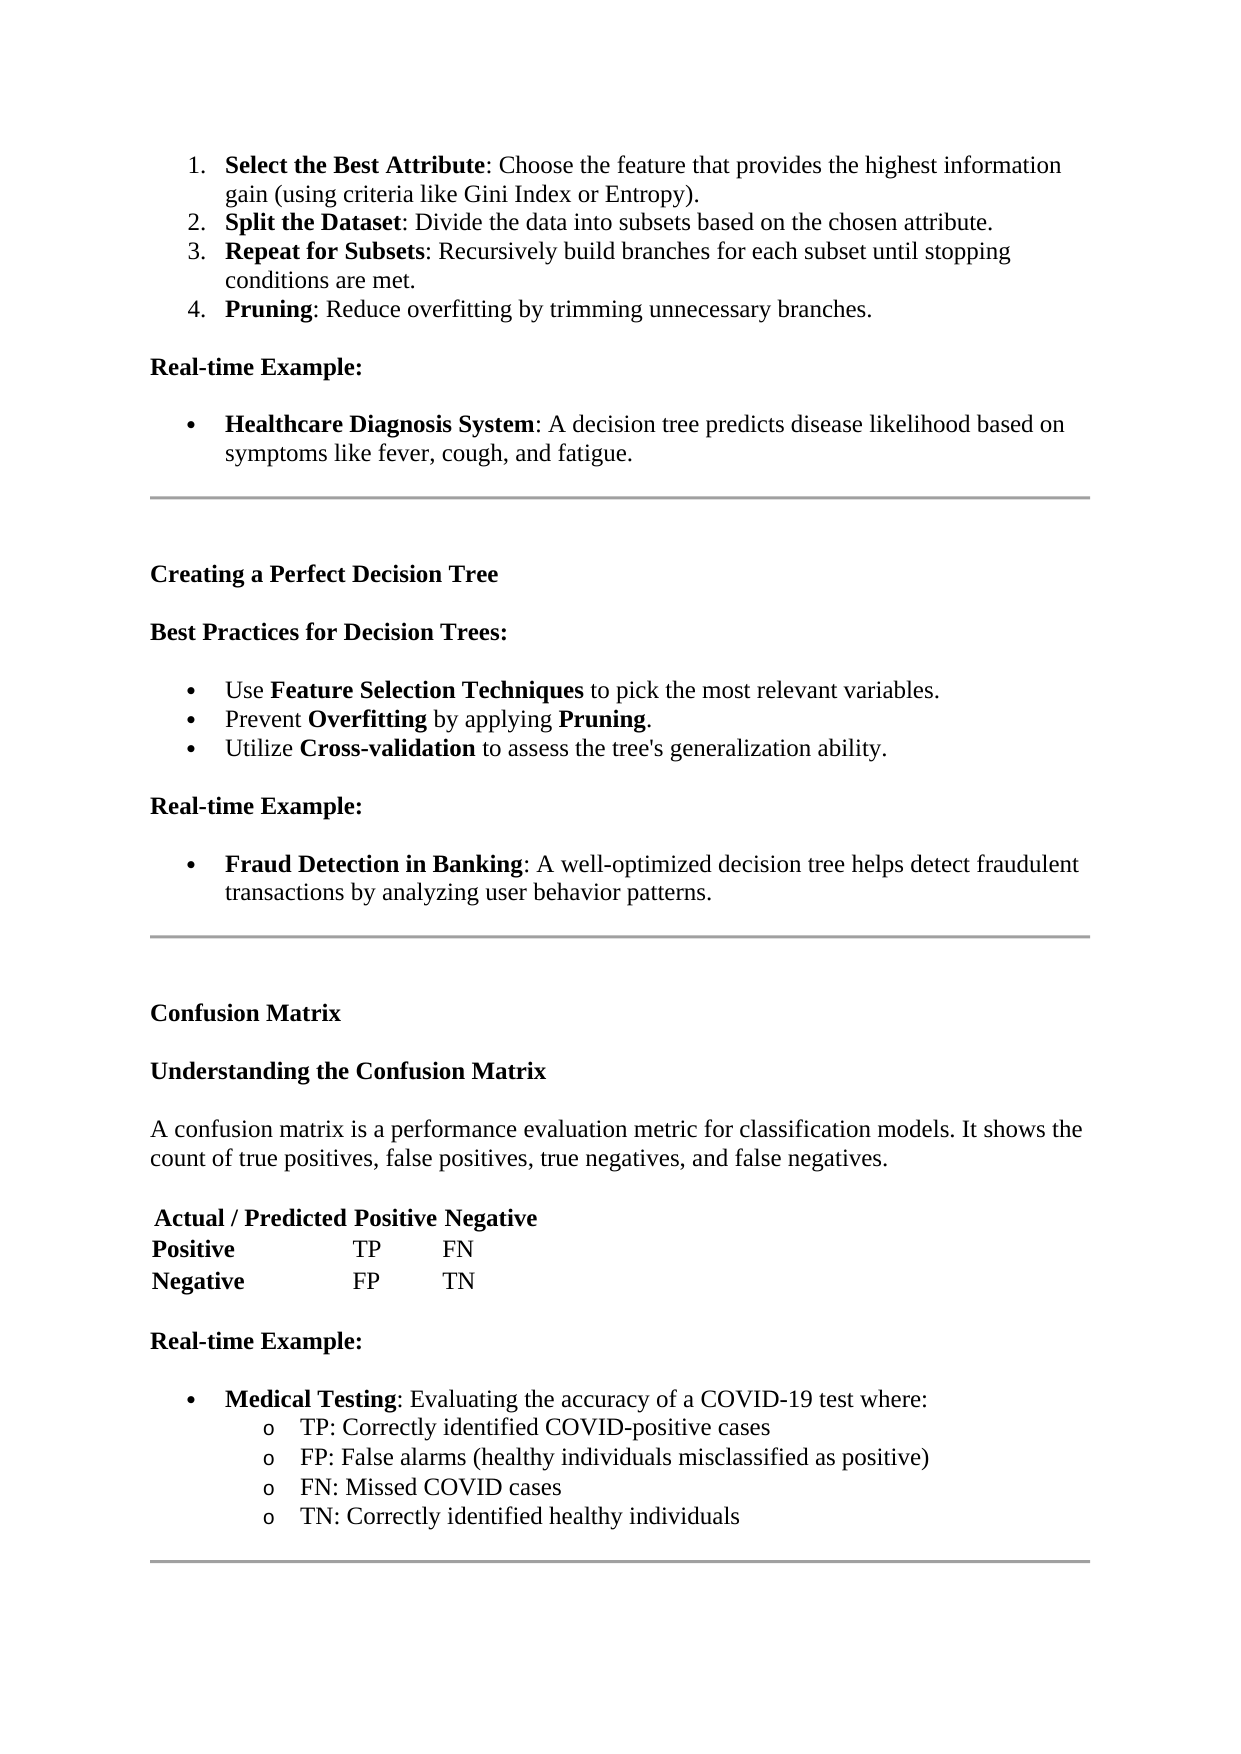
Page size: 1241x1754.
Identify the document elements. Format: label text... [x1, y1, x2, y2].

table_cell Negative [150, 1265, 351, 1297]
list Repeat for Subsets: Recursively build branches for each subset until stopping conditions are met. [187, 236, 1090, 294]
list Prevent Overfitting by applying Pruning. [187, 704, 1090, 733]
text Understanding the Confusion Matrix [150, 1056, 1090, 1085]
table_header Positive [351, 1201, 440, 1233]
list Utilize Cross-validation to assess the tree's generalization ability. [187, 733, 1090, 762]
table_cell Positive [150, 1233, 351, 1265]
list Medical Testing: Evaluating the accuracy of a COVID-19 test where: [187, 1384, 1090, 1412]
text A confusion matrix is a performance evaluation metric for classification models. It shows the count of true positives, false positives, true negatives, and false negatives. [150, 1114, 1090, 1172]
list Fraud Detection in Banking: A well-optimized decision tree helps detect fraudulent transactions by analyzing user behavior patterns. [187, 849, 1090, 906]
list Pruning: Reduce overfitting by trimming unnecessary branches. [187, 294, 1090, 322]
list FP: False alarms (healthy individuals misclassified as positive) [262, 1442, 1090, 1472]
list Healthcare Diagnosis System: A decision tree predicts disease likelihood based on symptoms like fever, cough, and fatigue. [187, 409, 1090, 467]
text Real-time Example: [150, 352, 1090, 380]
text Best Practices for Decision Trees: [150, 617, 1090, 646]
list TP: Correctly identified COVID-positive cases [262, 1412, 1090, 1442]
list Split the Dataset: Divide the data into subsets based on the chosen attribute. [187, 207, 1090, 236]
text Confusion Matrix [150, 998, 1090, 1027]
list Use Feature Selection Techniques to pick the most relevant variables. [187, 675, 1090, 704]
table_cell TP [351, 1233, 440, 1265]
table_header Actual / Predicted [150, 1201, 351, 1233]
list TN: Correctly identified healthy individuals [262, 1501, 1090, 1531]
table_cell FP [351, 1265, 440, 1297]
text Real-time Example: [150, 791, 1090, 819]
text Creating a Perfect Decision Tree [150, 559, 1090, 588]
table_cell FN [440, 1233, 541, 1265]
list FN: Missed COVID cases [262, 1472, 1090, 1501]
list Select the Best Attribute: Choose the feature that provides the highest information gain (using criteria like Gini Index or Entropy). [187, 150, 1090, 207]
table_header Negative [440, 1201, 541, 1233]
text Real-time Example: [150, 1326, 1090, 1354]
table_cell TN [440, 1265, 541, 1297]
